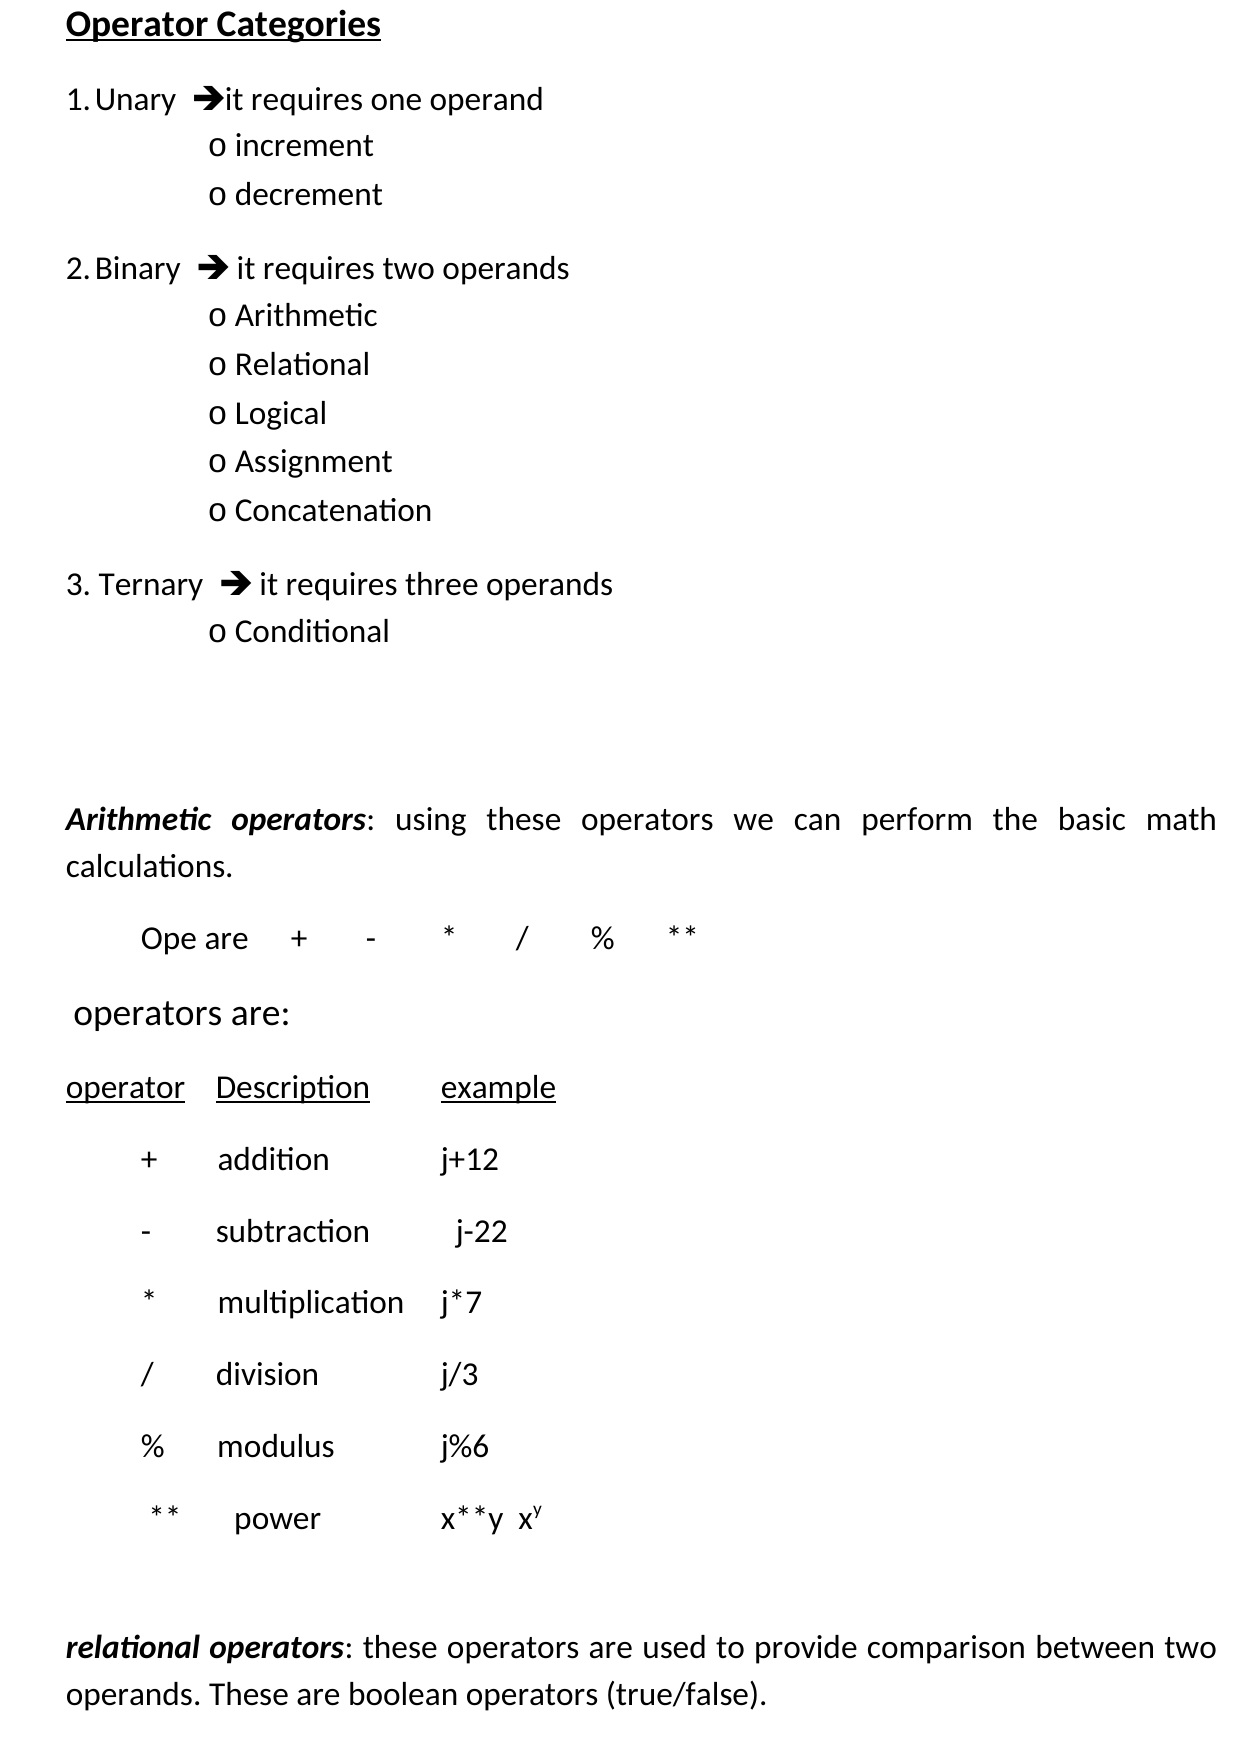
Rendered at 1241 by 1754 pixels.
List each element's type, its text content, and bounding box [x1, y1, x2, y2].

text o Arithmetic [207, 294, 1219, 336]
text o Concatenation [207, 489, 1219, 532]
text o Assignment [207, 441, 1219, 483]
text 2. Binary it requires two operands [66, 247, 1219, 288]
text Operator Categories [66, 0, 1219, 46]
text o Relational [207, 343, 1219, 385]
text 1. Unary it requires one operand [66, 78, 1219, 118]
text operator Description example [66, 1066, 1219, 1107]
text o Logical [207, 392, 1219, 434]
text * multiplication j*7 [66, 1282, 1219, 1322]
text ** power x**y xy [66, 1497, 1219, 1538]
text 3. Ternary it requires three operands [66, 563, 1219, 604]
text / division j/3 [66, 1353, 1219, 1394]
text o decrement [207, 173, 1219, 216]
text relational operators: these operators are used to provide comparison between two operands. These are boolean operators (true/false). [66, 1626, 1219, 1713]
text operators are: [66, 988, 1219, 1034]
text - subtraction j-22 [66, 1210, 1219, 1251]
text Ope are + - * / % ** [66, 917, 1219, 957]
text % modulus j%6 [66, 1425, 1219, 1466]
text Arithmetic operators: using these operators we can perform the basic math calculations. [66, 798, 1219, 886]
text + addition j+12 [66, 1138, 1219, 1179]
text o Conditional [207, 610, 1219, 652]
text o increment [207, 124, 1219, 167]
